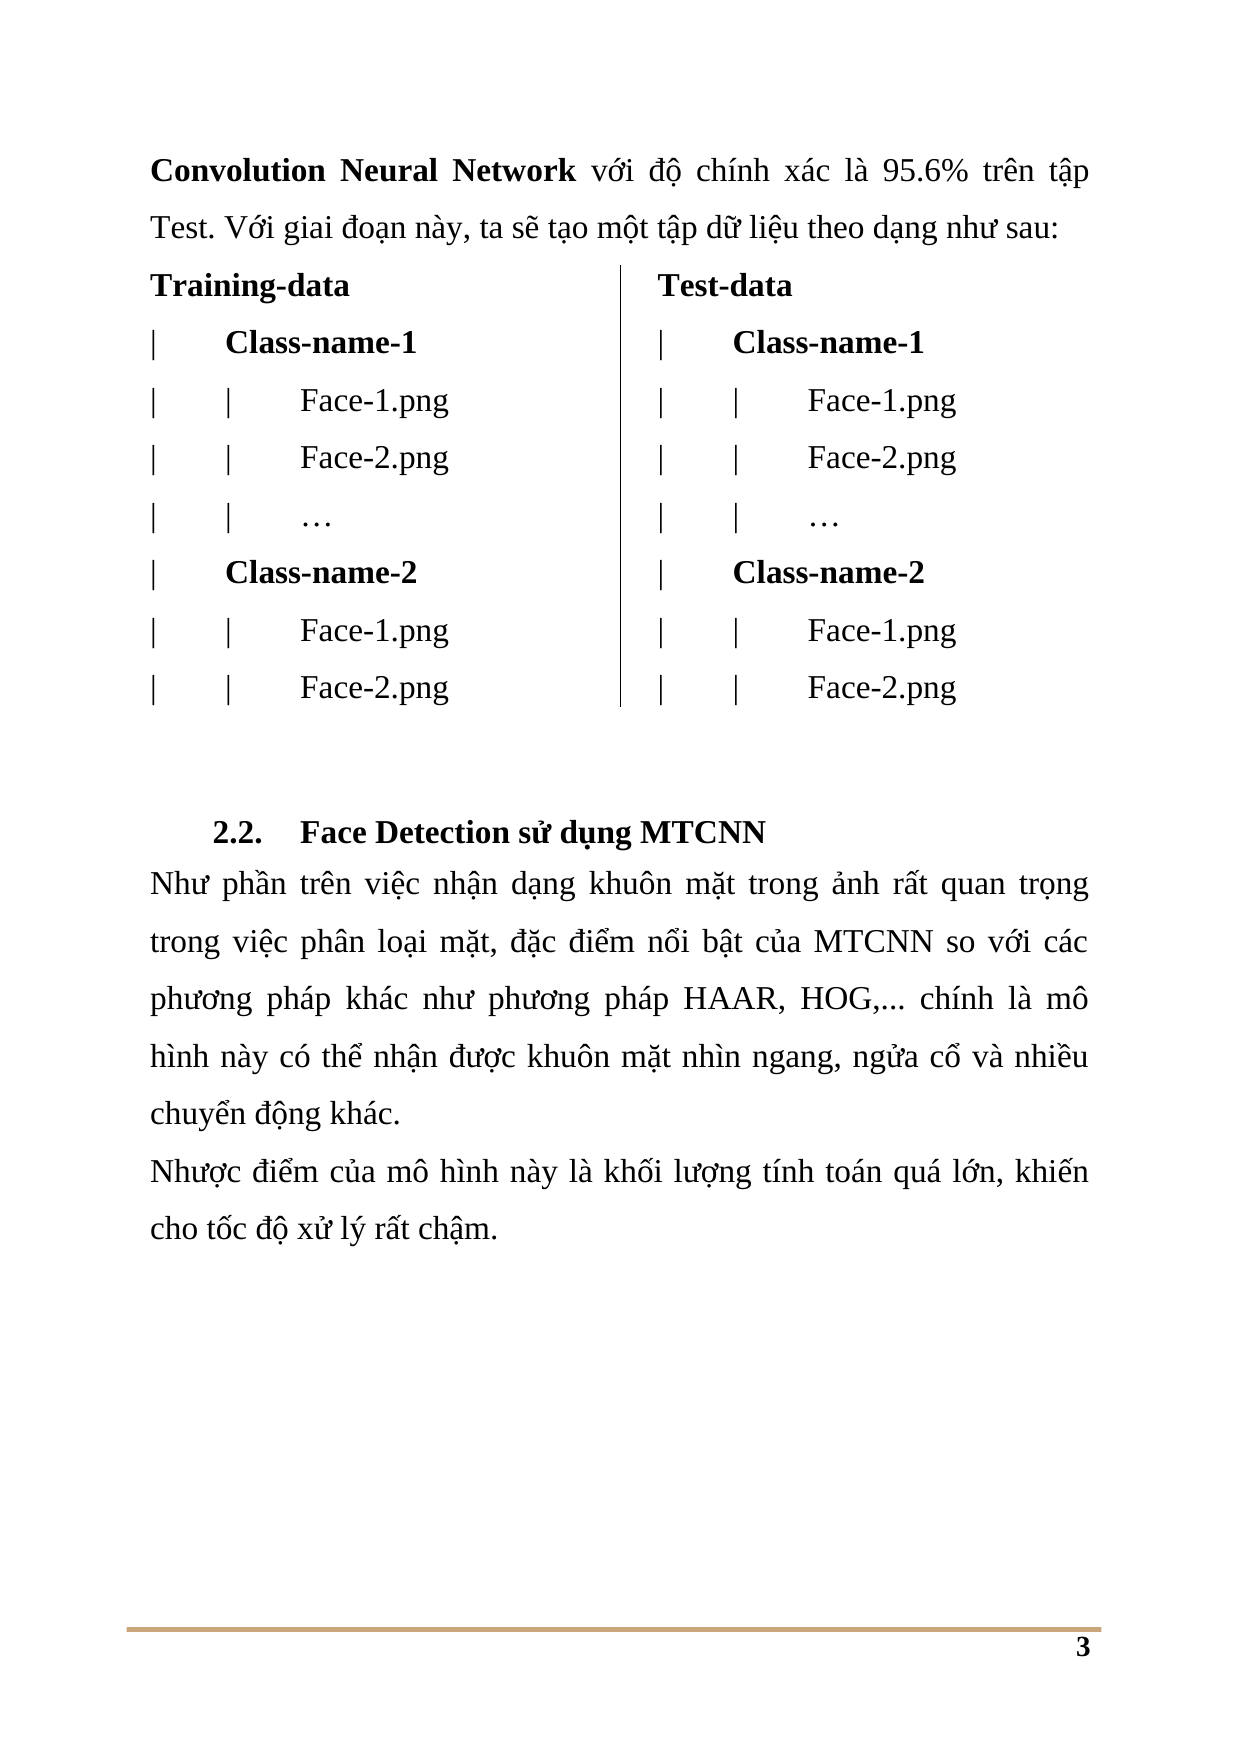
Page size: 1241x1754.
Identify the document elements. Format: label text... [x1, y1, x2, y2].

text | Class-name-2 [150, 552, 582, 591]
text Như phần trên việc nhận dạng khuôn mặt trong ảnh rất quan trọng trong việc phân loại mặt, đặc điểm nổi bật của MTCNN so với các phương pháp khác như phương pháp HAAR, HOG,... chính là mô hình này có thể nhận được khuôn mặt nhìn ngang, ngửa cổ và nhiều chuyển động khác. [150, 864, 1090, 1132]
text | | Face-1.png [657, 610, 1090, 648]
text | Class-name-1 [657, 322, 1090, 361]
subtitle Face Detection sử dụng MTCNN [262, 813, 1090, 851]
text | | … [150, 495, 582, 533]
text | | Face-2.png [150, 667, 582, 706]
text | | Face-2.png [657, 667, 1090, 706]
text | | Face-1.png [657, 380, 1090, 418]
text Nhược điểm của mô hình này là khối lượng tính toán quá lớn, khiến cho tốc độ xử lý rất chậm. [150, 1151, 1090, 1247]
text | | Face-2.png [657, 437, 1090, 476]
text Training-data [150, 265, 582, 303]
picture [126, 1627, 1102, 1632]
text | | … [657, 495, 1090, 533]
text | Class-name-1 [150, 322, 582, 361]
text | Class-name-2 [657, 552, 1090, 591]
text | | Face-1.png [150, 610, 582, 648]
text | | Face-1.png [150, 380, 582, 418]
text Test-data [657, 265, 1090, 303]
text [150, 150, 1090, 246]
text | | Face-2.png [150, 437, 582, 476]
